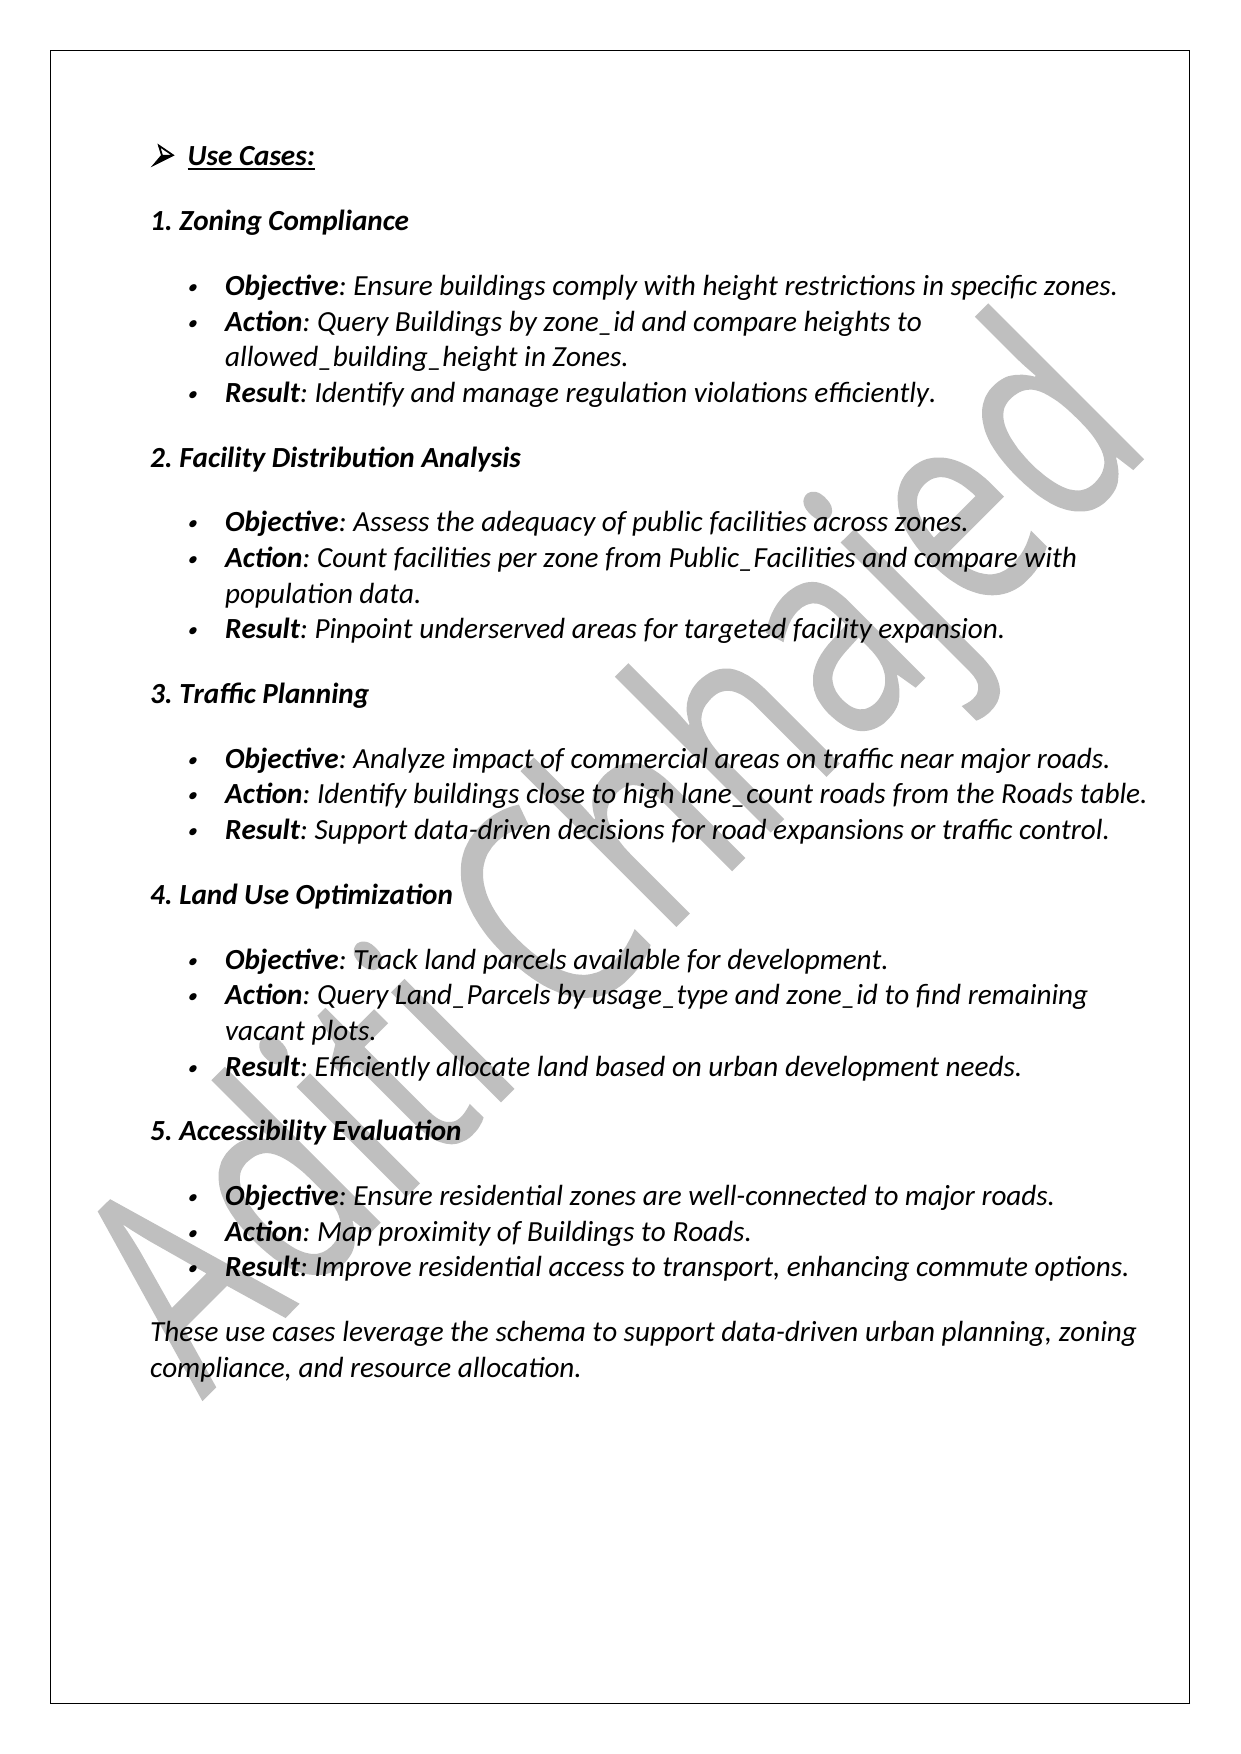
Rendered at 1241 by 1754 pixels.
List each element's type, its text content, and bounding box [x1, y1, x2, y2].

list Objective: Assess the adequacy of public facilities across zones. [187, 503, 1165, 539]
list Result: Efficiently allocate land based on urban development needs. [187, 1048, 1165, 1083]
list Objective: Analyze impact of commercial areas on traffic near major roads. [187, 740, 1165, 776]
list Action: Identify buildings close to high lane_count roads from the Roads table. [187, 776, 1165, 811]
text 3. Traffic Planning [150, 675, 1165, 711]
list Objective: Ensure residential zones are well-connected to major roads. [187, 1177, 1165, 1213]
list Action: Query Land_Parcels by usage_type and zone_id to find remaining vacant plots. [187, 976, 1165, 1048]
list Result: Identify and manage regulation violations efficiently. [187, 374, 1165, 409]
list Result: Pinpoint underserved areas for targeted facility expansion. [187, 610, 1165, 646]
text 5. Accessibility Evaluation [150, 1112, 1165, 1148]
text 2. Facility Distribution Analysis [150, 439, 1165, 474]
list Action: Map proximity of Buildings to Roads. [187, 1213, 1165, 1248]
list Objective: Track land parcels available for development. [187, 941, 1165, 976]
list Result: Improve residential access to transport, enhancing commute options. [187, 1248, 1165, 1284]
list Use Cases: [150, 137, 1165, 173]
text These use cases leverage the schema to support data-driven urban planning, zoning compliance, and resource allocation. [150, 1313, 1165, 1384]
list Action: Count facilities per zone from Public_Facilities and compare with population data. [187, 539, 1165, 610]
list Action: Query Buildings by zone_id and compare heights to allowed_building_height in Zones. [187, 303, 1165, 374]
list Objective: Ensure buildings comply with height restrictions in specific zones. [187, 267, 1165, 303]
text 1. Zoning Compliance [150, 202, 1165, 238]
text 4. Land Use Optimization [150, 876, 1165, 912]
list Result: Support data-driven decisions for road expansions or traffic control. [187, 811, 1165, 847]
